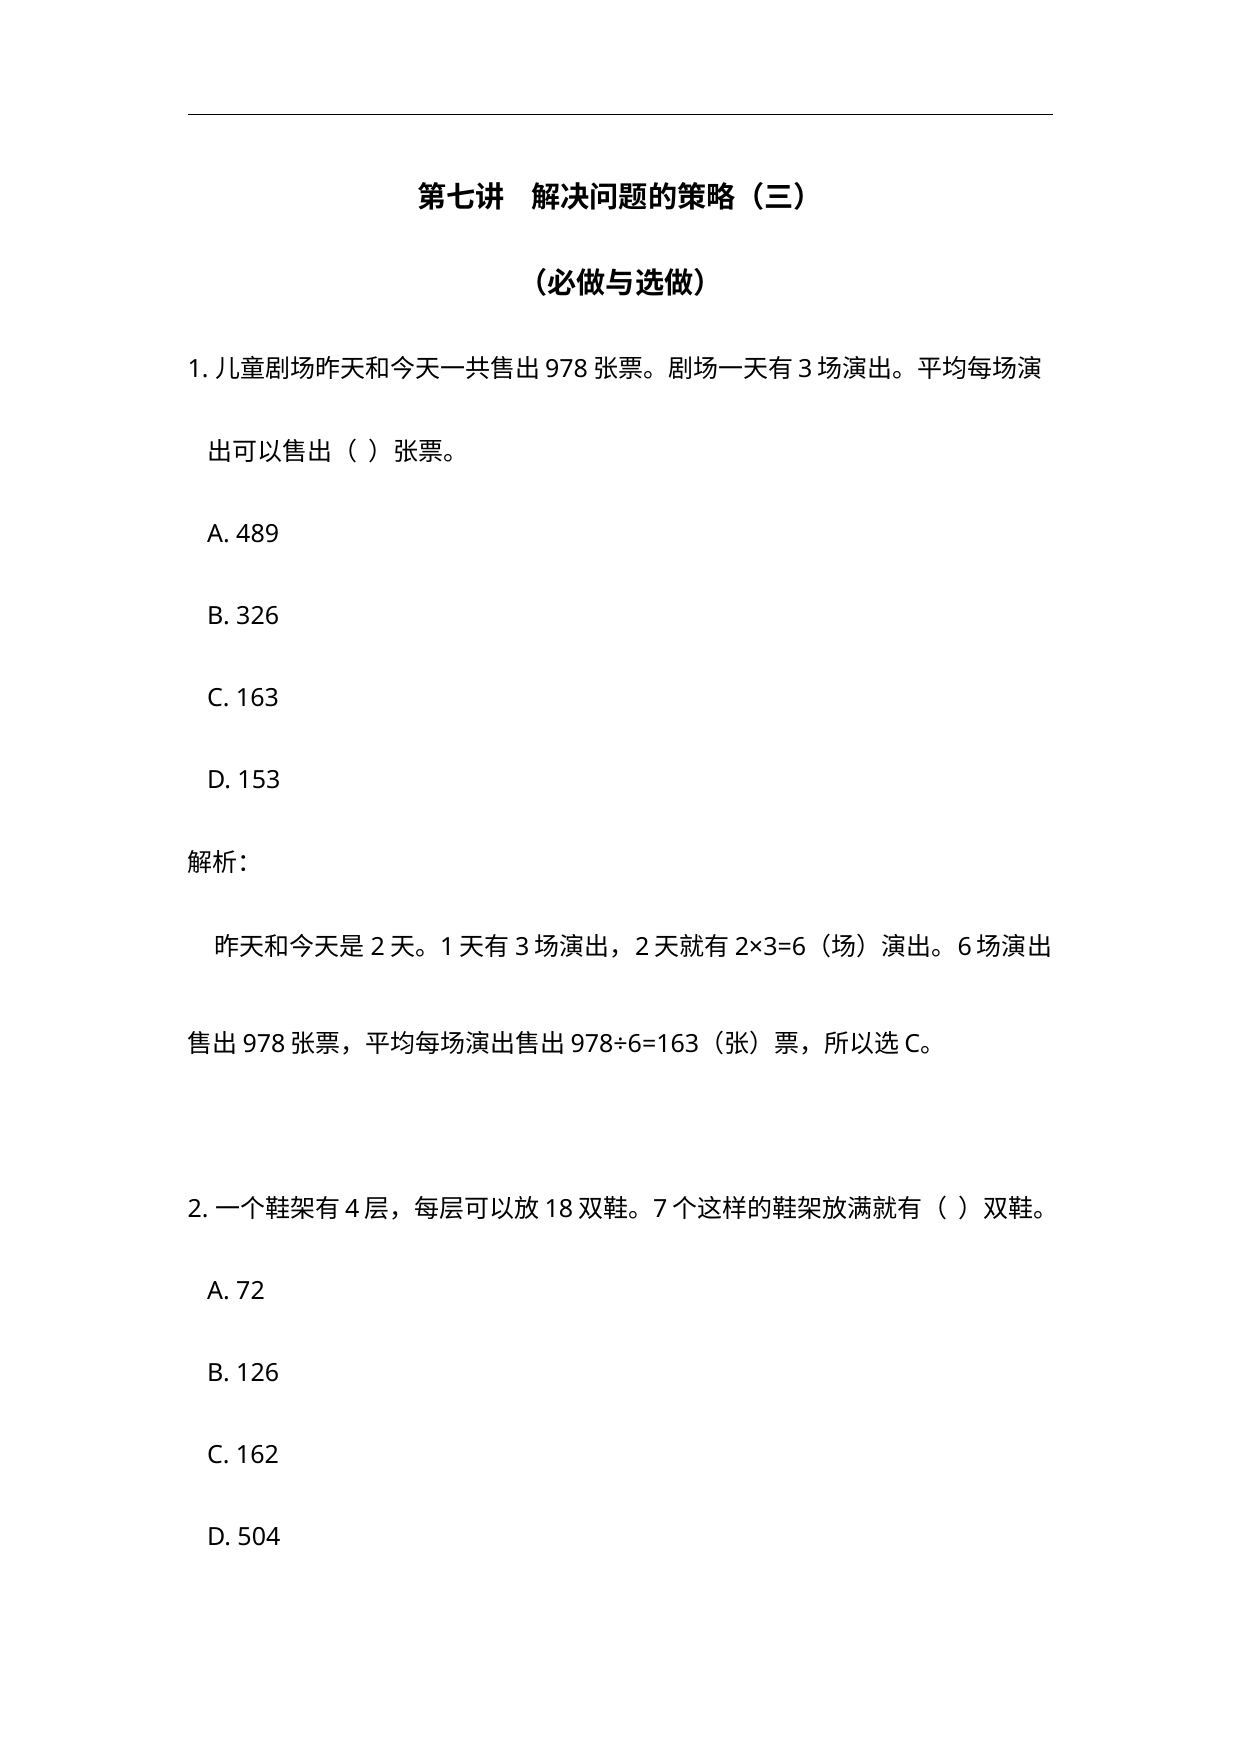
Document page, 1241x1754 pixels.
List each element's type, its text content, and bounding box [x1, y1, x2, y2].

text 解析： [187, 828, 1053, 893]
text （必做与选做） [187, 248, 1053, 313]
text 昨天和今天是2天。1天有3场演出，2天就有2×3=6（场）演出。6场演出售出978张票，平均每场演出售出978÷6=163（张）票，所以选C。 [187, 912, 1053, 1074]
text C. 162 [187, 1421, 1053, 1486]
text C. 163 [187, 664, 1053, 729]
text A. 489 [187, 501, 1053, 566]
text 出可以售出（ ）张票。 [187, 417, 1053, 482]
text B. 126 [187, 1339, 1053, 1404]
list 一个鞋架有4层，每层可以放18双鞋。7个这样的鞋架放满就有（ ）双鞋。 [187, 1174, 1053, 1239]
text D. 504 [187, 1503, 1053, 1568]
text 第七讲 解决问题的策略（三） [187, 162, 1053, 227]
list 儿童剧场昨天和今天一共售出978张票。剧场一天有3场演出。平均每场演 [187, 334, 1053, 399]
text D. 153 [187, 746, 1053, 811]
text A. 72 [187, 1257, 1053, 1322]
text B. 326 [187, 582, 1053, 647]
